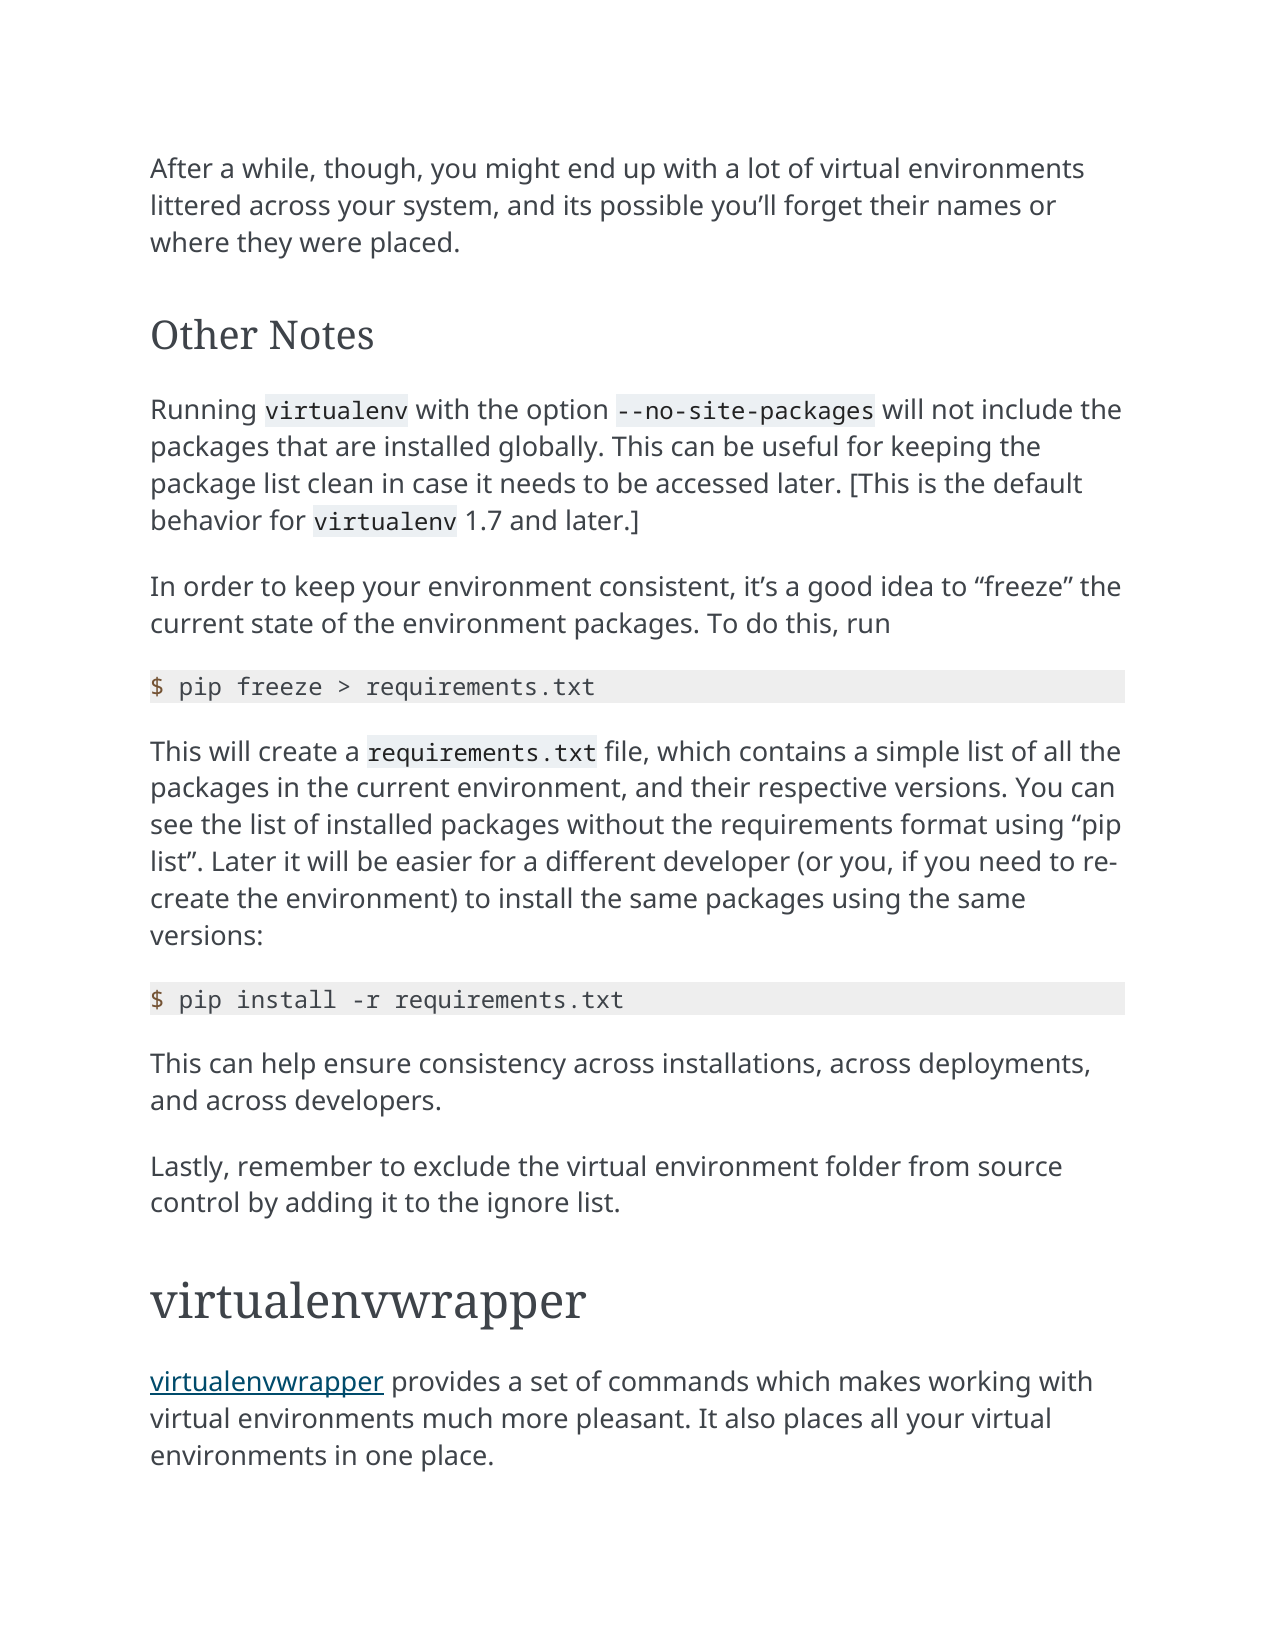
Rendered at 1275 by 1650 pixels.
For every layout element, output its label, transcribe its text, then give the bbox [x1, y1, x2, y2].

text This can help ensure consistency across installations, across deployments, and across developers. [150, 1044, 1125, 1118]
text In order to keep your environment consistent, it’s a good idea to “freeze” the current state of the environment packages. To do this, run [150, 567, 1125, 641]
text $ pip install -r requirements.txt [150, 982, 1125, 1015]
text $ pip freeze > requirements.txt [150, 670, 1125, 703]
text After a while, though, you might end up with a lot of virtual environments littered across your system, and its possible you’ll forget their names or where they were placed. [150, 150, 1125, 261]
text This will create a requirements.txt file, which contains a simple list of all the packages in the current environment, and their respective versions. You can see the list of installed packages without the requirements format using “pip list”. Later it will be easier for a different developer (or you, if you need to re-create the environment) to install the same packages using the same versions: [150, 732, 1125, 953]
text Running virtualenv with the option --no-site-packages will not include the packages that are installed globally. This can be useful for keeping the package list clean in case it needs to be accessed later. [This is the default behavior for virtualenv 1.7 and later.] [150, 391, 1125, 538]
text Lastly, remember to exclude the virtual environment folder from source control by adding it to the ignore list. [150, 1147, 1125, 1221]
text virtualenvwrapper [150, 1268, 1125, 1333]
text virtualenvwrapper provides a set of commands which makes working with virtual environments much more pleasant. It also places all your virtual environments in one place. [150, 1362, 1125, 1473]
text Other Notes [150, 307, 1125, 361]
